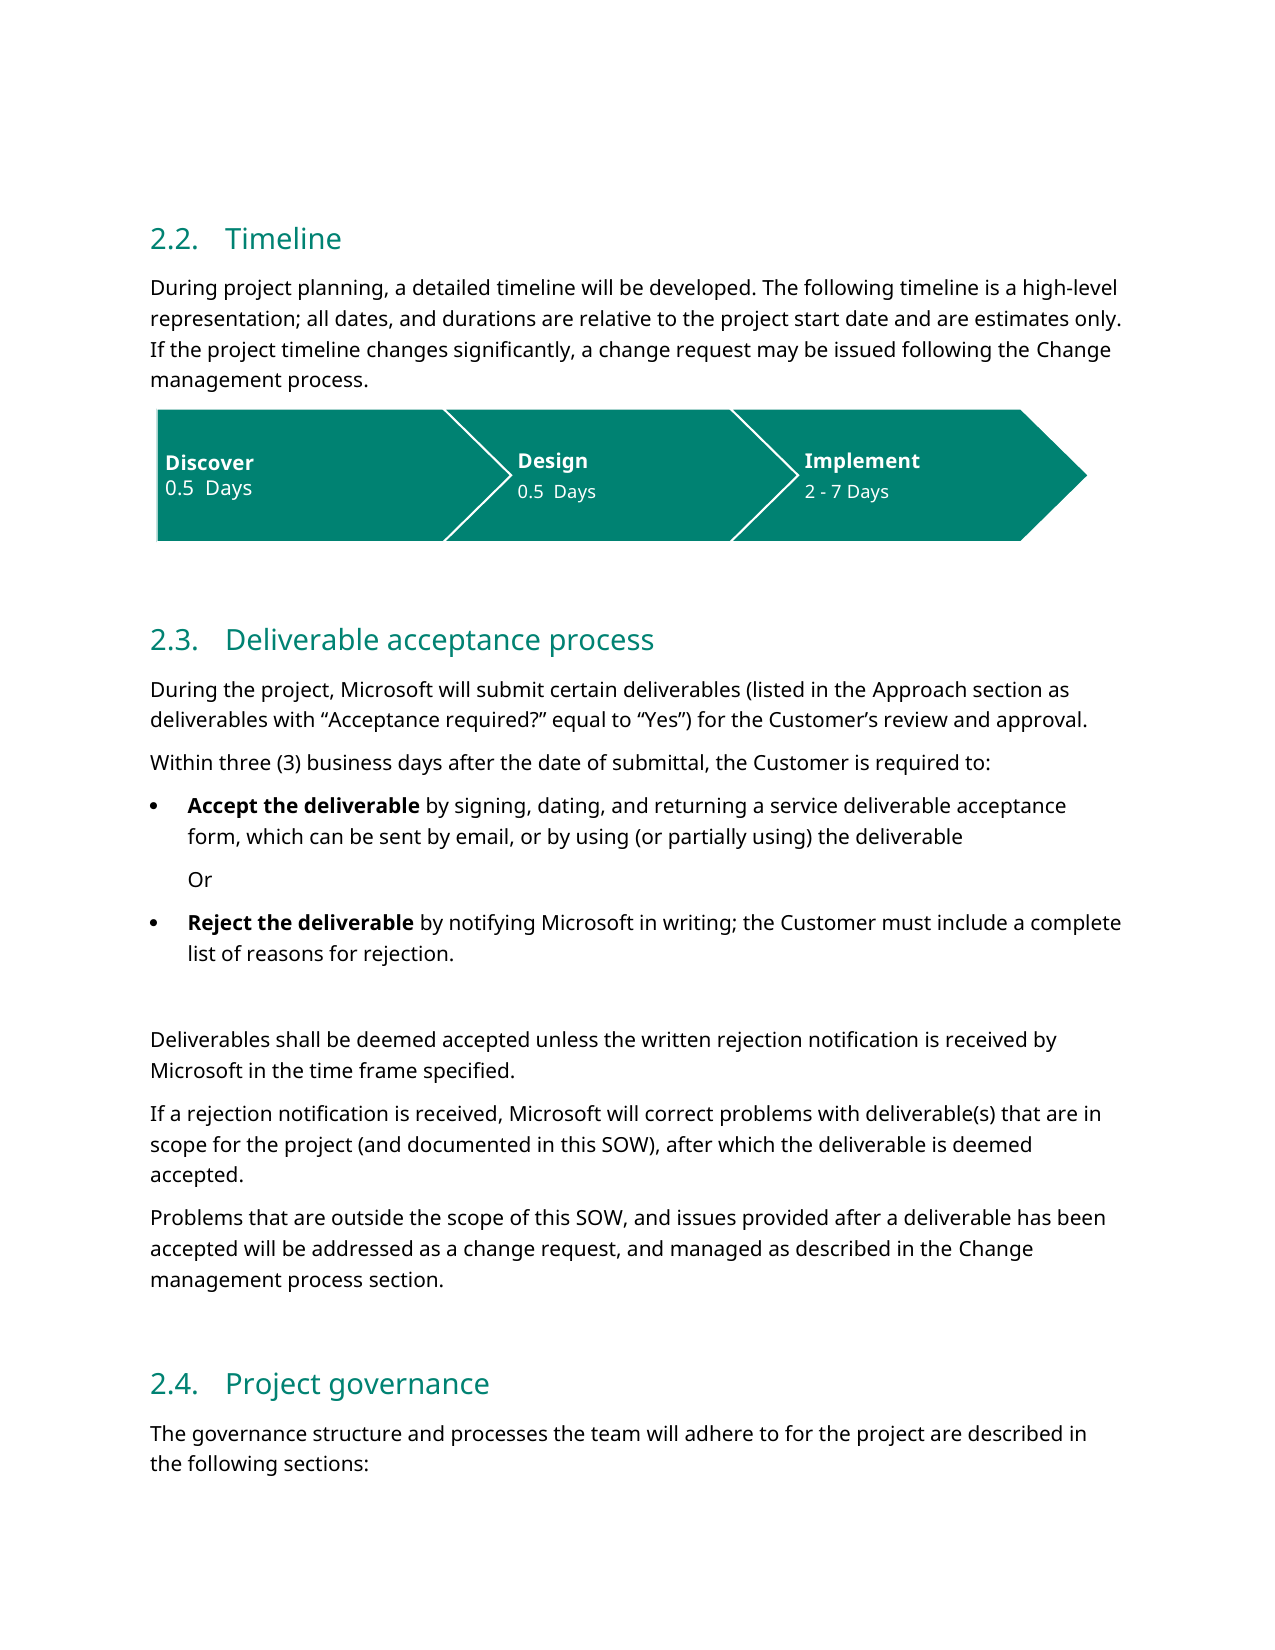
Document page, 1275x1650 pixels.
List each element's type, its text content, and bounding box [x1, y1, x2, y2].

list Reject the deliverable by notifying Microsoft in writing; the Customer must include a complete list of reasons for rejection. [150, 908, 1125, 968]
text During the project, Microsoft will submit certain deliverables (listed in the Approach section as deliverables with “Acceptance required?” equal to “Yes”) for the Customer’s review and approval. [150, 675, 1125, 734]
subtitle Project governance [150, 1363, 1125, 1403]
text Within three (3) business days after the date of submittal, the Customer is required to: [150, 748, 1125, 777]
list Deliverables shall be deemed accepted unless the written rejection notification is received by Microsoft in the time frame specified. [150, 1025, 1125, 1084]
text Or [150, 865, 1125, 894]
text The governance structure and processes the team will adhere to for the project are described in the following sections: [150, 1419, 1125, 1478]
text Problems that are outside the scope of this SOW, and issues provided after a deliverable has been accepted will be addressed as a change request, and managed as described in the Change management process section. [150, 1203, 1125, 1293]
subtitle Deliverable acceptance process [150, 619, 1125, 659]
subtitle Timeline [150, 218, 1125, 258]
list Accept the deliverable by signing, dating, and returning a service deliverable acceptance form, which can be sent by email, or by using (or partially using) the deliverable [150, 792, 1125, 851]
text If a rejection notification is received, Microsoft will correct problems with deliverable(s) that are in scope for the project (and documented in this SOW), after which the deliverable is deemed accepted. [150, 1099, 1125, 1189]
text During project planning, a detailed timeline will be developed. The following timeline is a high-level representation; all dates, and durations are relative to the project start date and are estimates only. If the project timeline changes significantly, a change request may be issued following the Change management process. [150, 273, 1125, 394]
